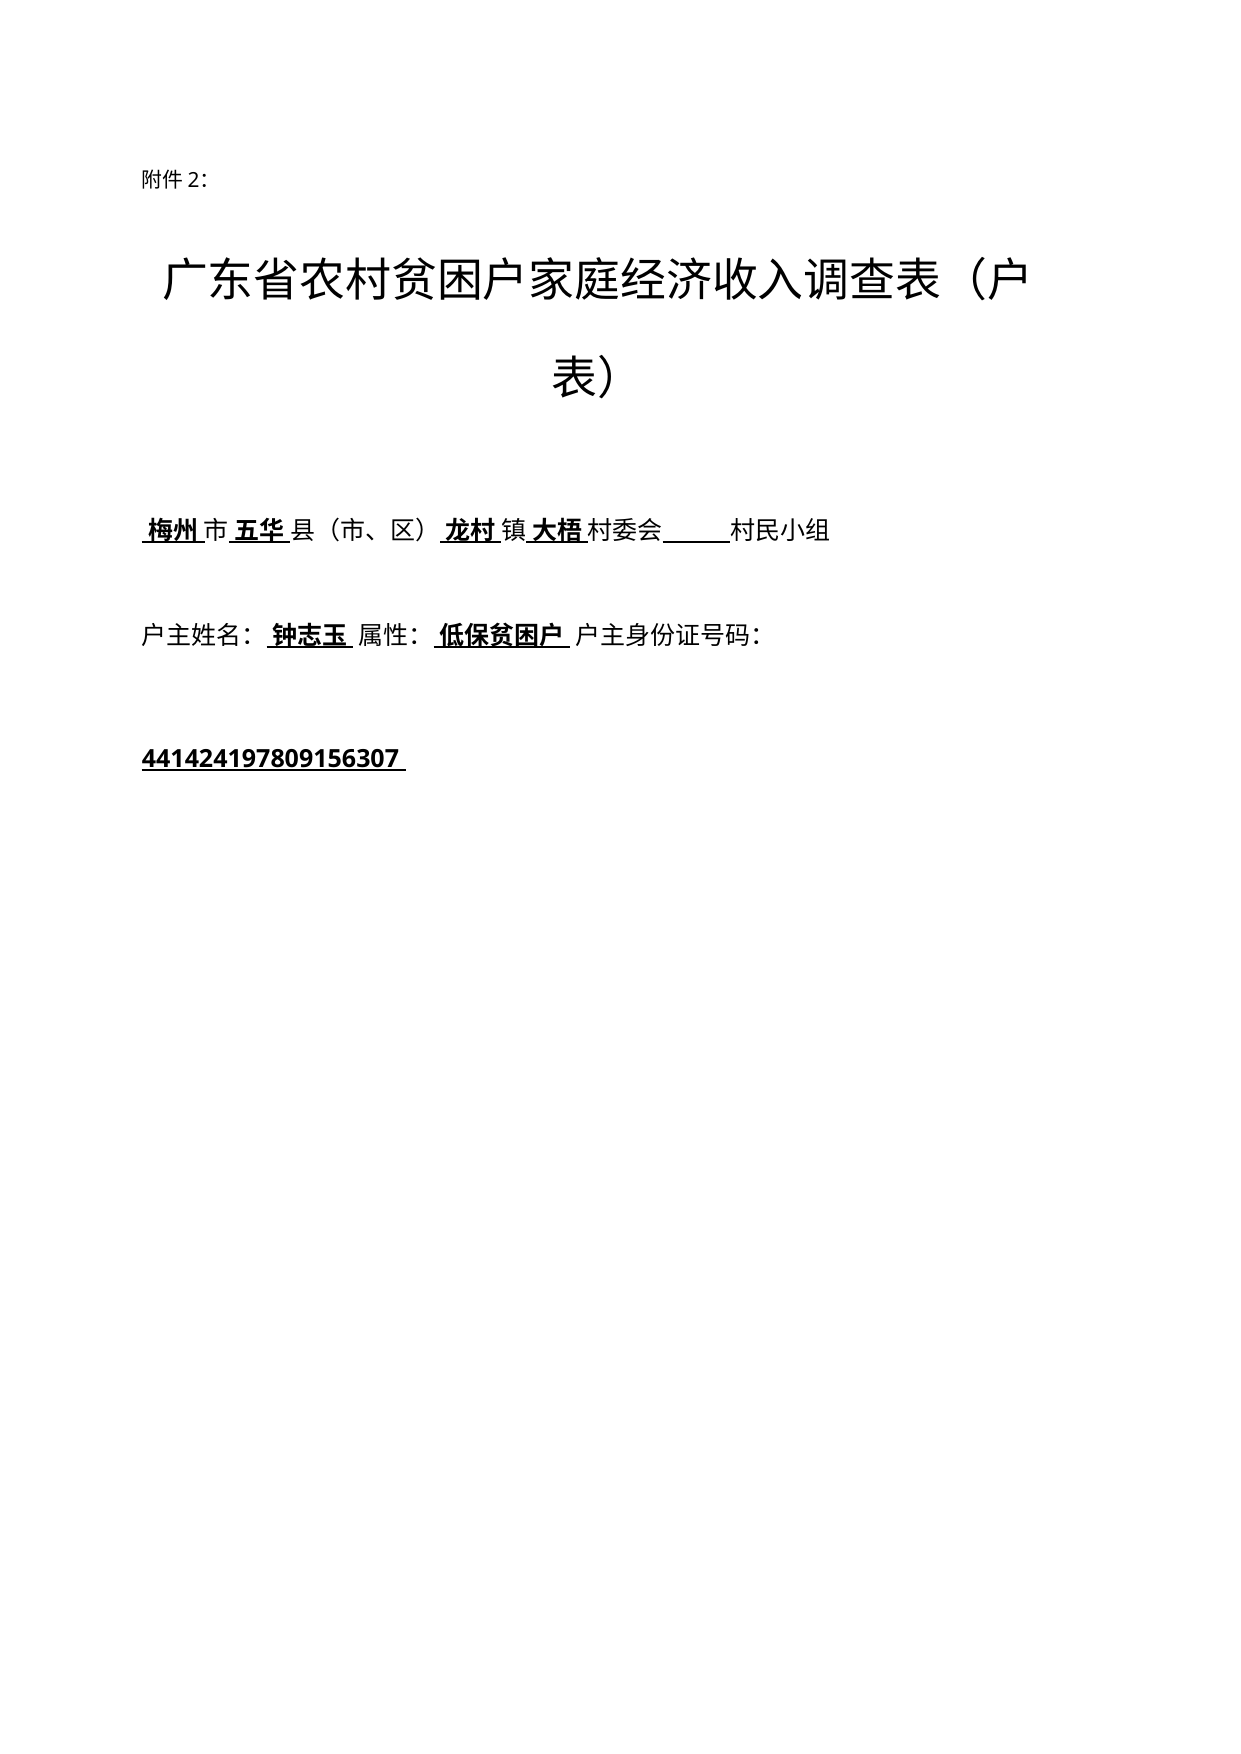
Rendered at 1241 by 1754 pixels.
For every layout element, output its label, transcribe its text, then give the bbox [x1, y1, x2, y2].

text 梅州 市 五华 县（市、区） 龙村 镇 大梧 村委会 村民小组 [142, 496, 1013, 561]
text 附件2： [142, 162, 1053, 194]
text 户主姓名： 钟志玉 属性： 低保贫困户 户主身份证号码：441424197809156307 [142, 601, 1013, 790]
text 广东省农村贫困户家庭经济收入调查表（户表） [142, 228, 1053, 423]
